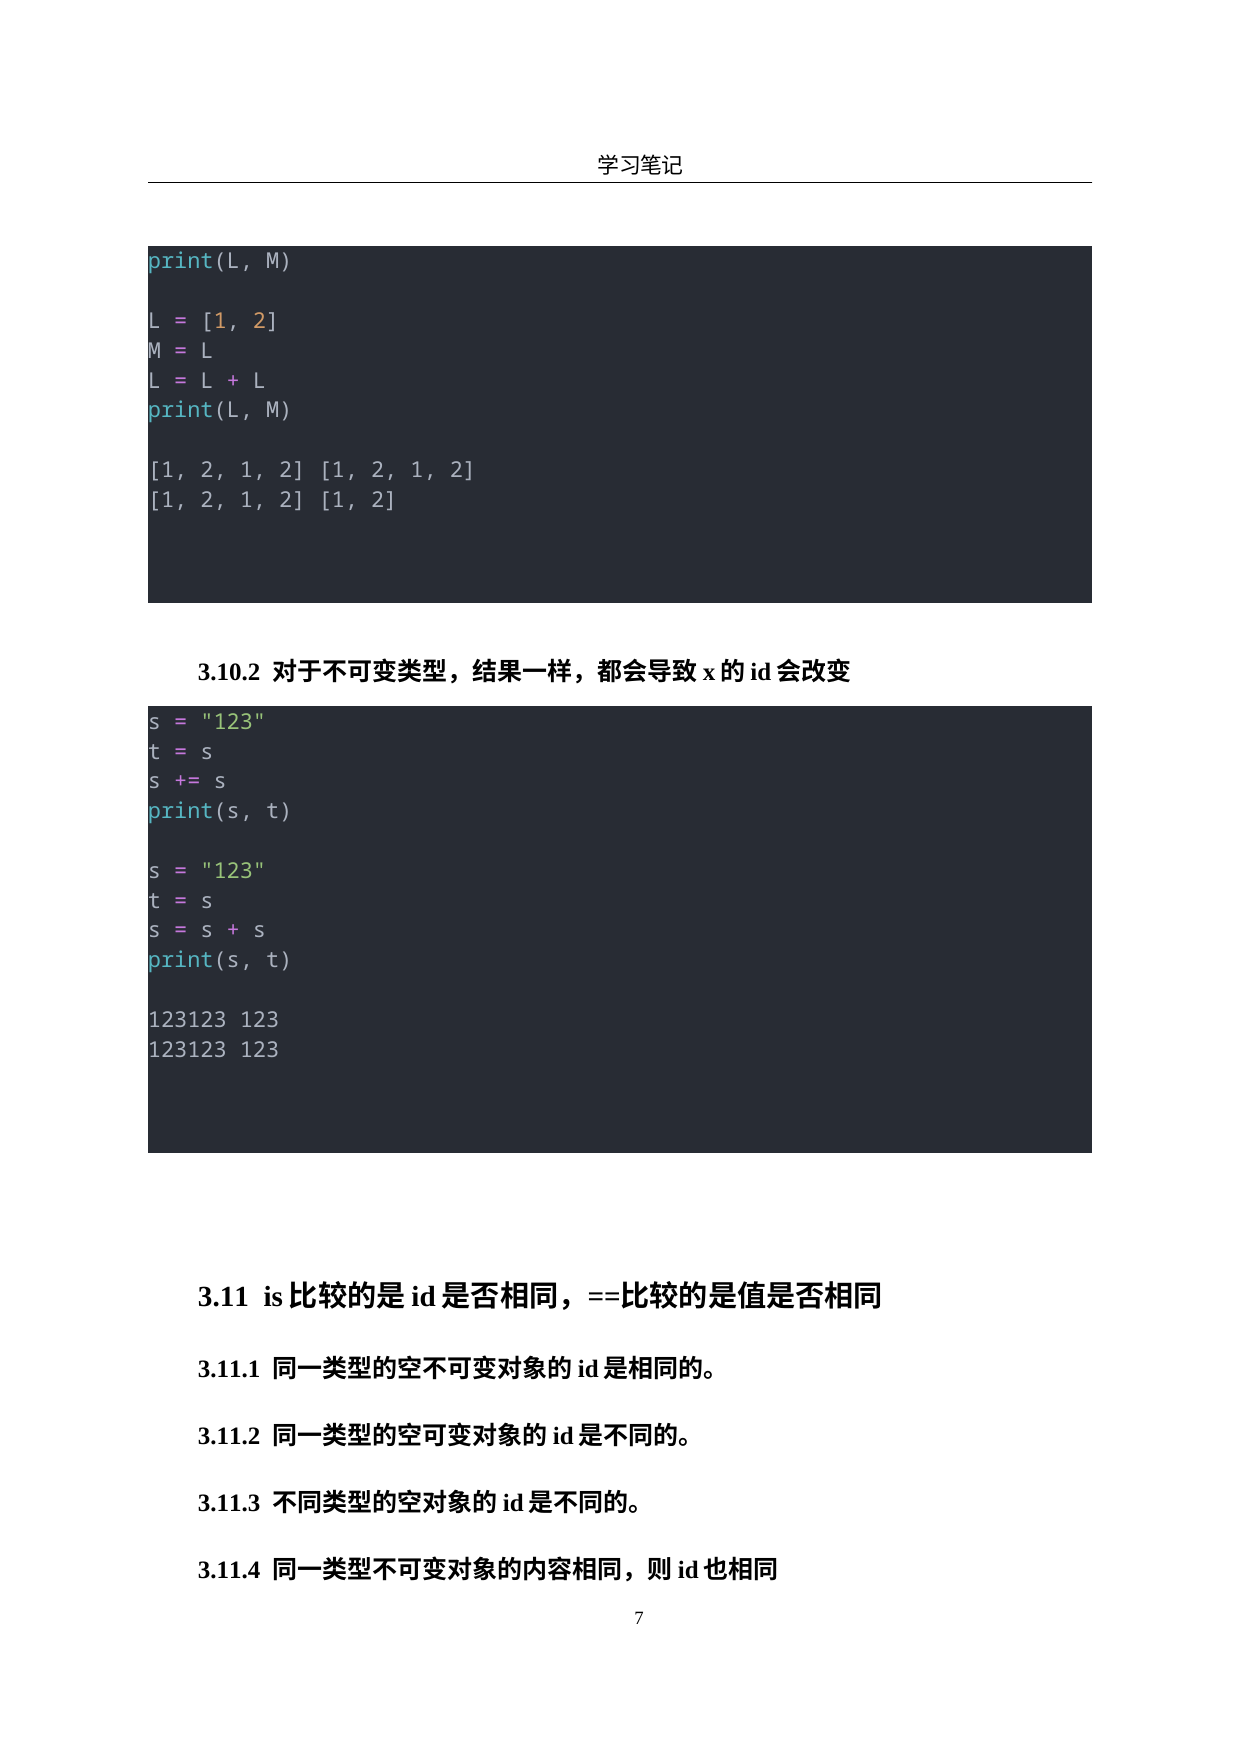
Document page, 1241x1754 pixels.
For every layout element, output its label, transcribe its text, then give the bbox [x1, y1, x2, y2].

text 123123 123 [148, 1033, 1092, 1063]
text [1, 2, 1, 2] [1, 2, 1, 2] [148, 454, 1092, 484]
text [1, 2, 1, 2] [1, 2] [148, 484, 1092, 514]
subtitle is比较的是id是否相同，==比较的是值是否相同 [148, 1273, 1092, 1315]
text 123123 123 [148, 1004, 1092, 1033]
text M = L [148, 335, 1092, 365]
subtitle 同一类型的空可变对象的id是不同的。 [148, 1416, 1092, 1452]
text s = "123" [148, 706, 1092, 736]
text s += s [148, 765, 1092, 795]
subtitle 同一类型的空不可变对象的id是相同的。 [148, 1349, 1092, 1385]
text t = s [148, 736, 1092, 765]
text s = s + s [148, 914, 1092, 944]
subtitle 同一类型不可变对象的内容相同，则id也相同 [148, 1549, 1092, 1586]
text print(L, M) [148, 394, 1092, 424]
text t = s [148, 884, 1092, 914]
subtitle 不同类型的空对象的id是不同的。 [148, 1483, 1092, 1519]
subtitle 对于不可变类型，结果一样，都会导致x的id会改变 [148, 651, 1092, 688]
text s = "123" [148, 855, 1092, 884]
text print(s, t) [148, 944, 1092, 974]
text L = L + L [148, 365, 1092, 394]
text L = [1, 2] [148, 305, 1092, 335]
text print(s, t) [148, 795, 1092, 825]
text print(L, M) [148, 246, 1092, 275]
